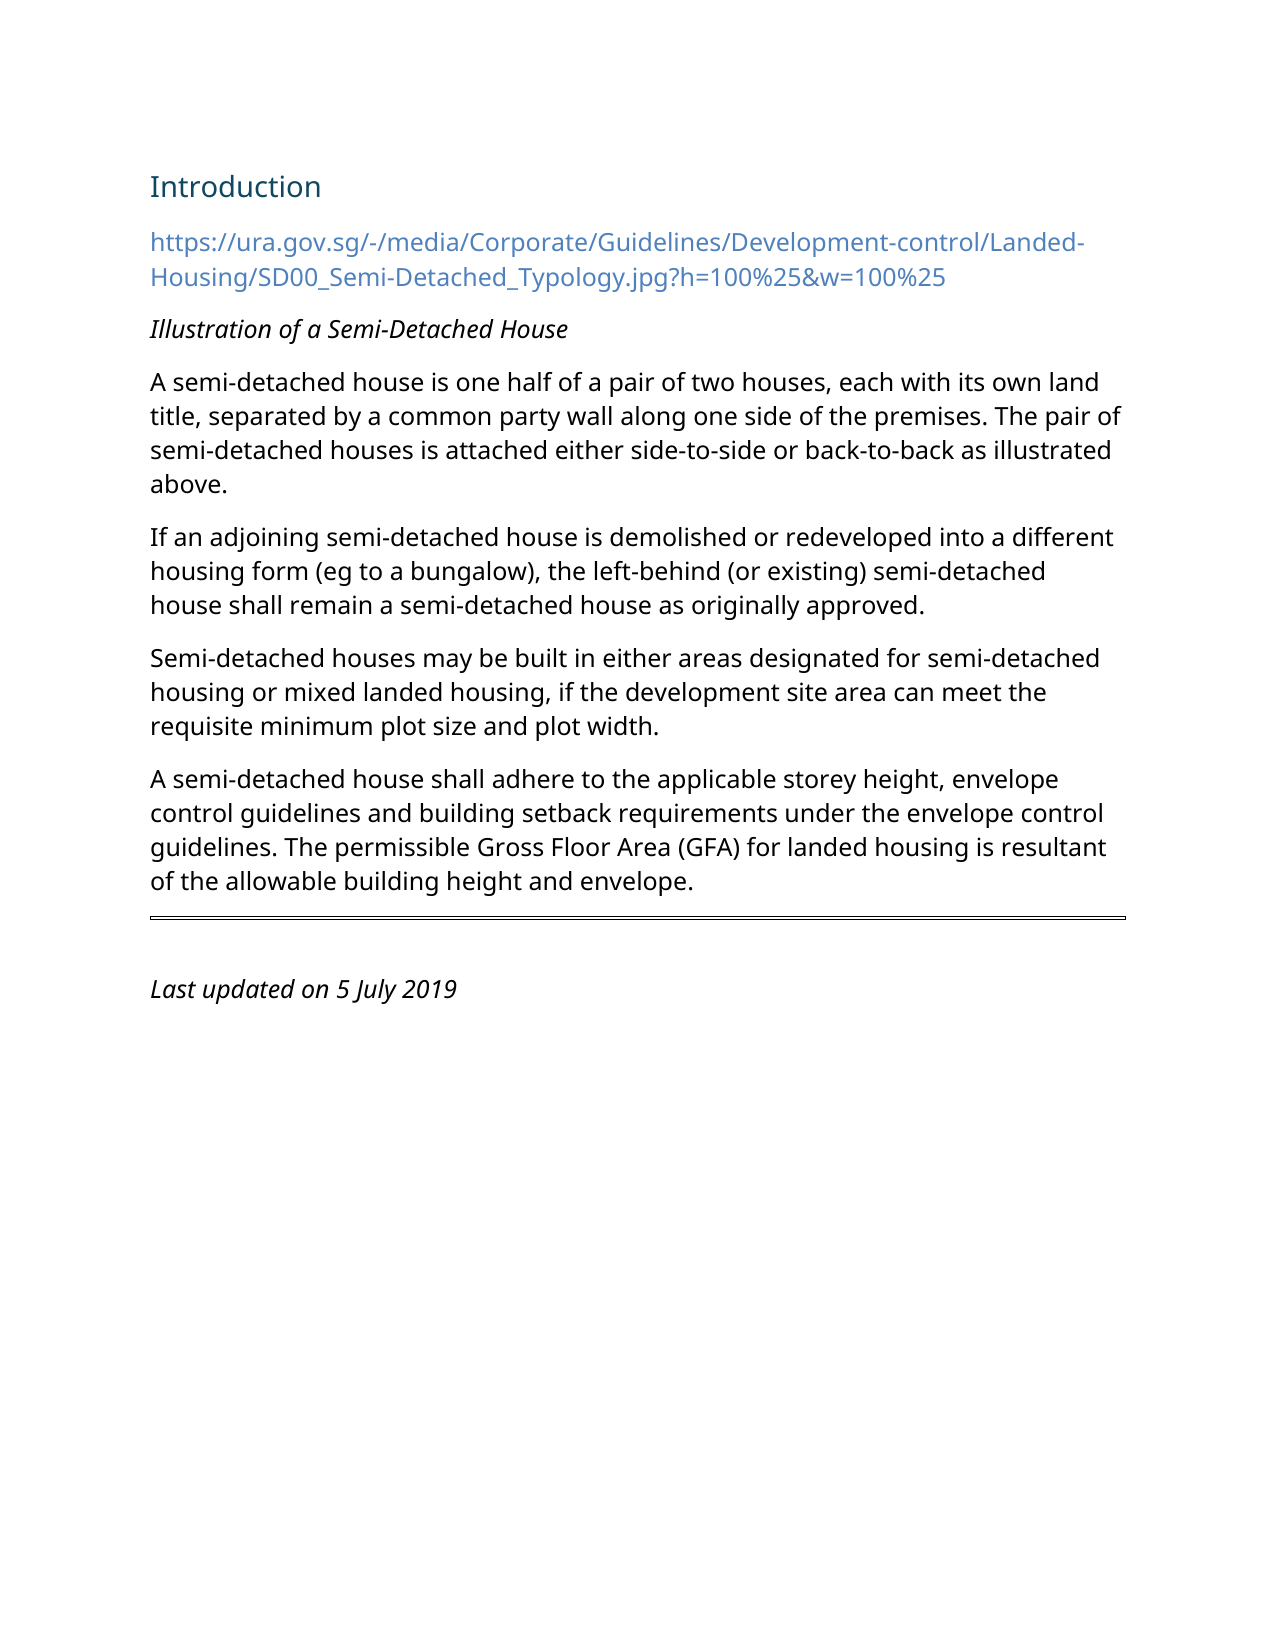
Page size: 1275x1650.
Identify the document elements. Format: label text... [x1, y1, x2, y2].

text If an adjoining semi-detached house is demolished or redeveloped into a different housing form (eg to a bungalow), the left-behind (or existing) semi-detached house shall remain a semi-detached house as originally approved. [150, 520, 1125, 622]
text A semi-detached house shall adhere to the applicable storey height, envelope control guidelines and building setback requirements under the envelope control guidelines. The permissible Gross Floor Area (GFA) for landed housing is resultant of the allowable building height and envelope. [150, 762, 1125, 898]
subtitle Introduction [150, 167, 1125, 206]
text Semi-detached houses may be built in either areas designated for semi-detached housing or mixed landed housing, if the development site area can meet the requisite minimum plot size and plot width. [150, 641, 1125, 743]
text A semi-detached house is one half of a pair of two houses, each with its own land title, separated by a common party wall along one side of the premises. The pair of semi-detached houses is attached either side-to-side or back-to-back as illustrated above. [150, 365, 1125, 501]
text Illustration of a Semi-Detached House [150, 312, 1125, 346]
text https://ura.gov.sg/-/media/Corporate/Guidelines/Development-control/Landed-Housing/SD00_Semi-Detached_Typology.jpg?h=100%25&w=100%25 [150, 225, 1125, 293]
text Last updated on 5 July 2019 [150, 972, 1125, 1006]
